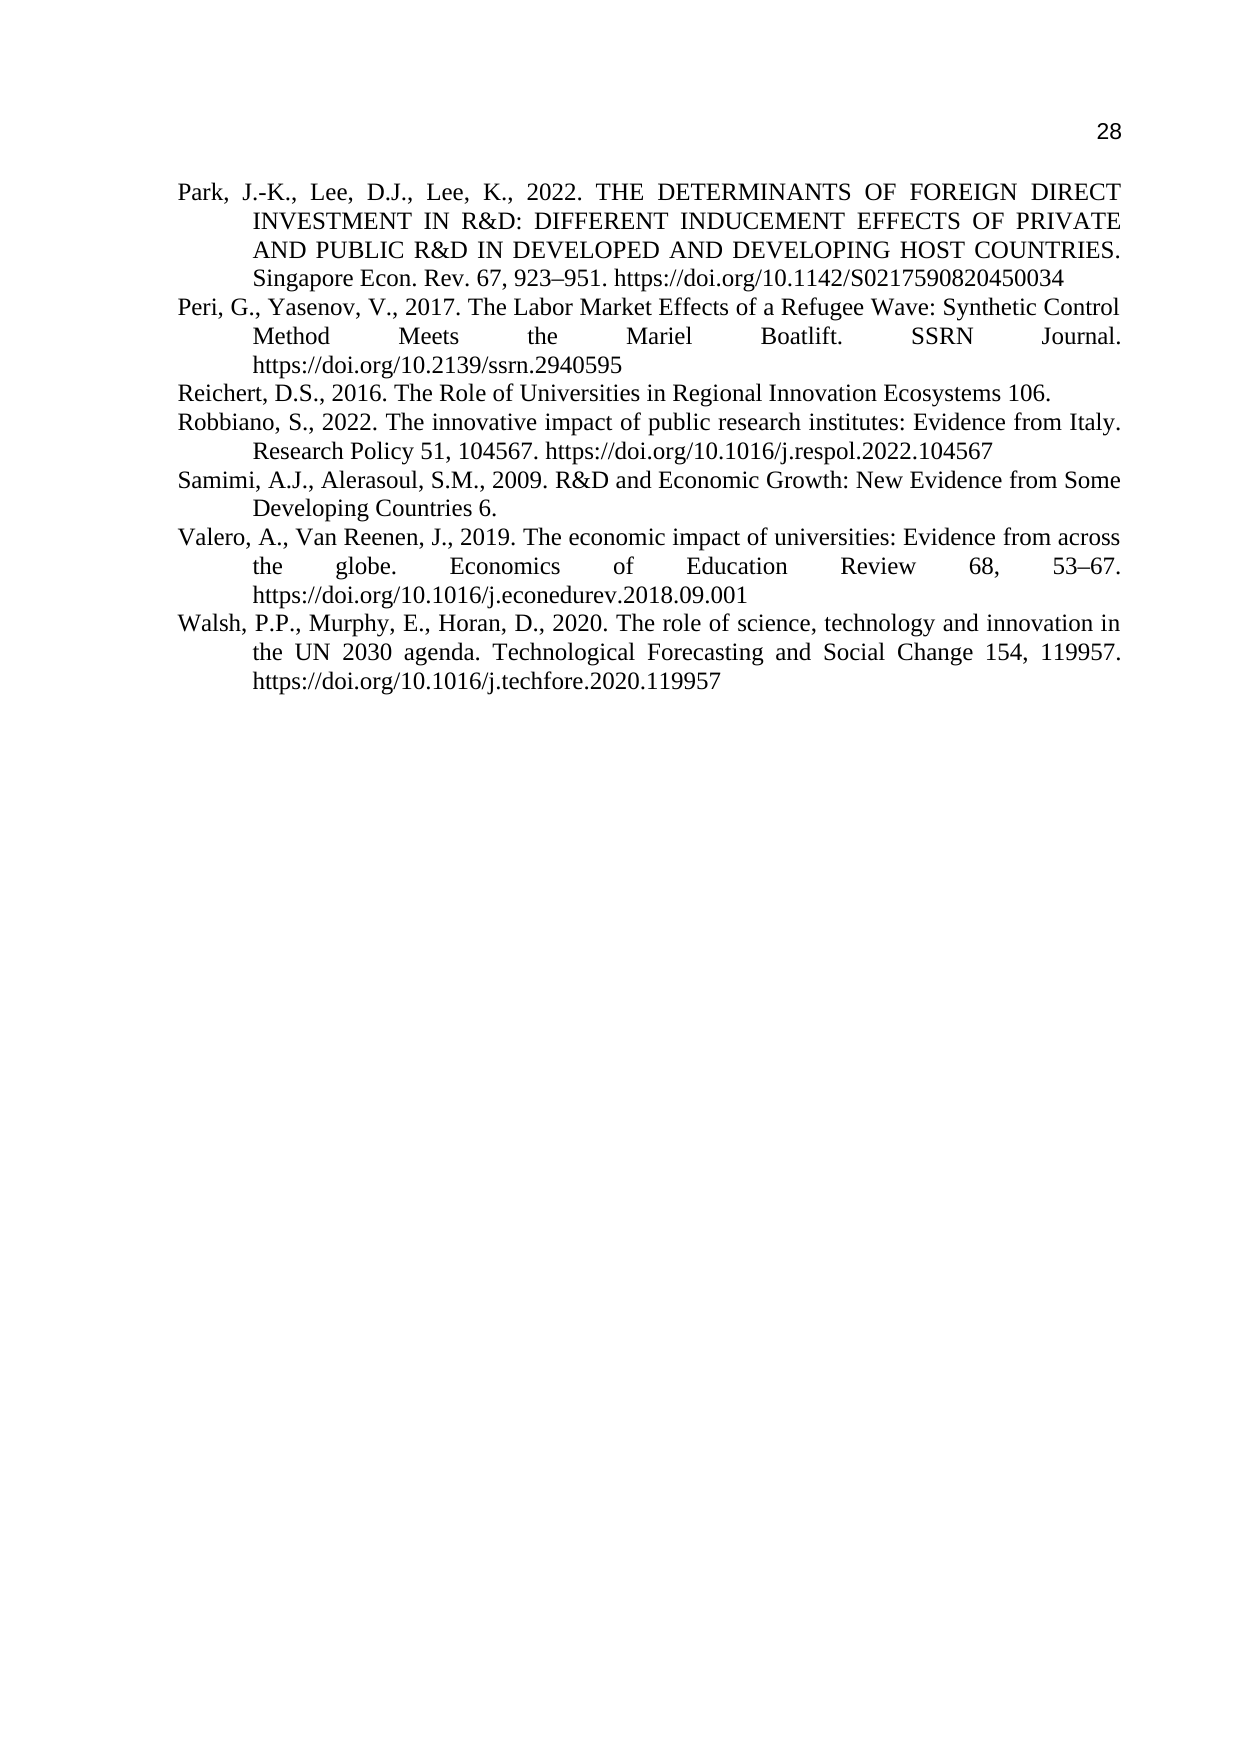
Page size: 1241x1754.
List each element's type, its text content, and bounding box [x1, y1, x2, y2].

text Reichert, D.S., 2016. The Role of Universities in Regional Innovation Ecosystems 106. [177, 378, 1122, 407]
text Samimi, A.J., Alerasoul, S.M., 2009. R&D and Economic Growth: New Evidence from Some Developing Countries 6. [177, 465, 1122, 522]
text Valero, A., Van Reenen, J., 2019. The economic impact of universities: Evidence from across the globe. Economics of Education Review 68, 53–67. https://doi.org/10.1016/j.econedurev.2018.09.001 [177, 522, 1122, 608]
text Peri, G., Yasenov, V., 2017. The Labor Market Effects of a Refugee Wave: Synthetic Control Method Meets the Mariel Boatlift. SSRN Journal. https://doi.org/10.2139/ssrn.2940595 [177, 292, 1122, 378]
text Walsh, P.P., Murphy, E., Horan, D., 2020. The role of science, technology and innovation in the UN 2030 agenda. Technological Forecasting and Social Change 154, 119957. https://doi.org/10.1016/j.techfore.2020.119957 [177, 608, 1122, 695]
text Robbiano, S., 2022. The innovative impact of public research institutes: Evidence from Italy. Research Policy 51, 104567. https://doi.org/10.1016/j.respol.2022.104567 [177, 407, 1122, 465]
text Park, J.-K., Lee, D.J., Lee, K., 2022. THE DETERMINANTS OF FOREIGN DIRECT INVESTMENT IN R&D: DIFFERENT INDUCEMENT EFFECTS OF PRIVATE AND PUBLIC R&D IN DEVELOPED AND DEVELOPING HOST COUNTRIES. Singapore Econ. Rev. 67, 923–951. https://doi.org/10.1142/S0217590820450034 [177, 177, 1122, 292]
